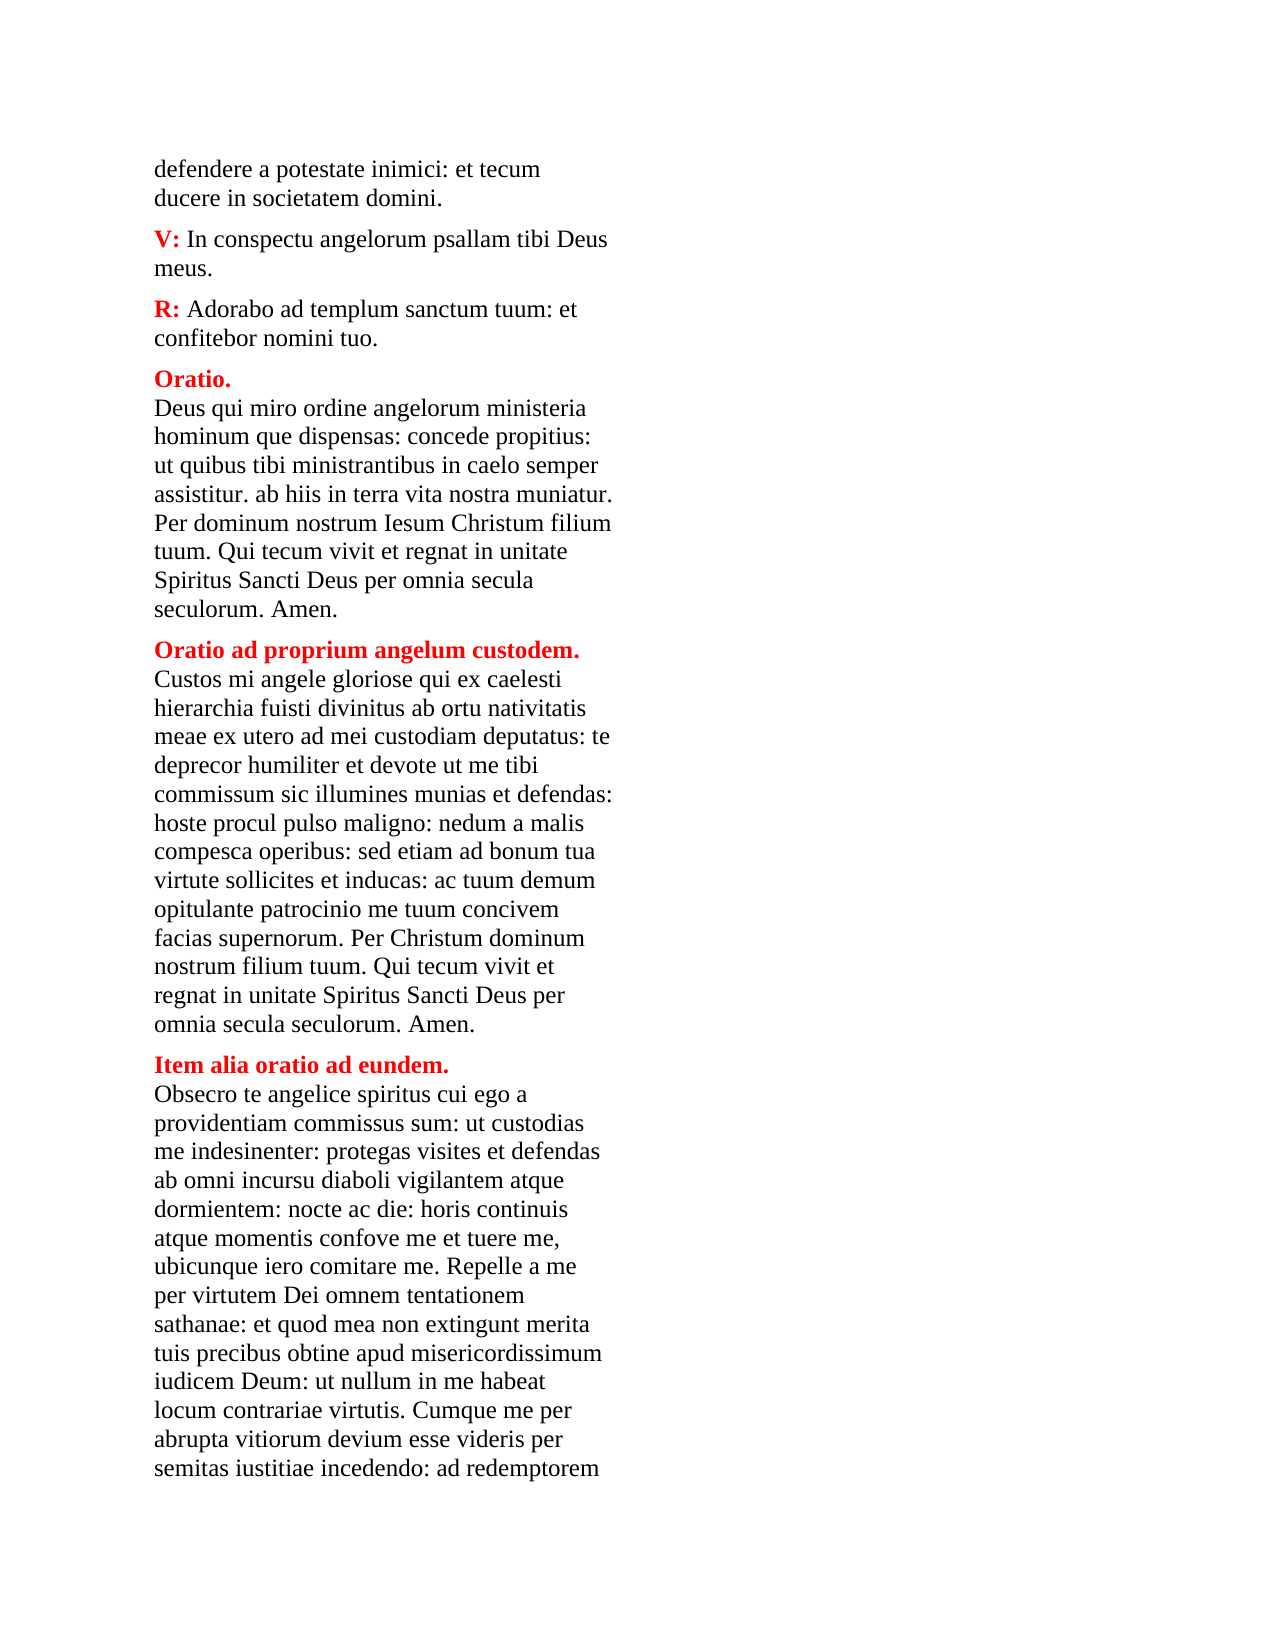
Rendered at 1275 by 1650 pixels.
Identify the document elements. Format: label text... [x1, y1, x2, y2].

table_cell Oratio ad proprium angelum custodem. Custos mi angele gloriose qui ex caelesti hierarchia fuisti divinitus ab ortu nativitatis meae ex utero ad mei custodiam deputatus: te deprecor humiliter et devote ut me tibi commissum sic illumines munias et defendas: hoste procul pulso maligno: nedum a malis compesca operibus: sed etiam ad bonum tua virtute sollicites et inducas: ac tuum demum opitulante patrocinio me tuum concivem facias supernorum. Per Christum dominum nostrum filium tuum. Qui tecum vivit et regnat in unitate Spiritus Sancti Deus per omnia secula seculorum. Amen. [148, 629, 619, 1044]
table_cell V: In conspectu angelorum psallam tibi Deus meus. [148, 218, 619, 288]
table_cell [148, 1044, 619, 1488]
table_cell R: Adorabo ad templum sanctum tuum: et confitebor nomini tuo. [148, 288, 619, 358]
table_cell Oratio. Deus qui miro ordine angelorum ministeria hominum que dispensas: concede propitius: ut quibus tibi ministrantibus in caelo semper assistitur. ab hiis in terra vita nostra muniatur. Per dominum nostrum Iesum Christum filium tuum. Qui tecum vivit et regnat in unitate Spiritus Sancti Deus per omnia secula seculorum. Amen. [148, 358, 619, 629]
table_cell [148, 148, 619, 218]
